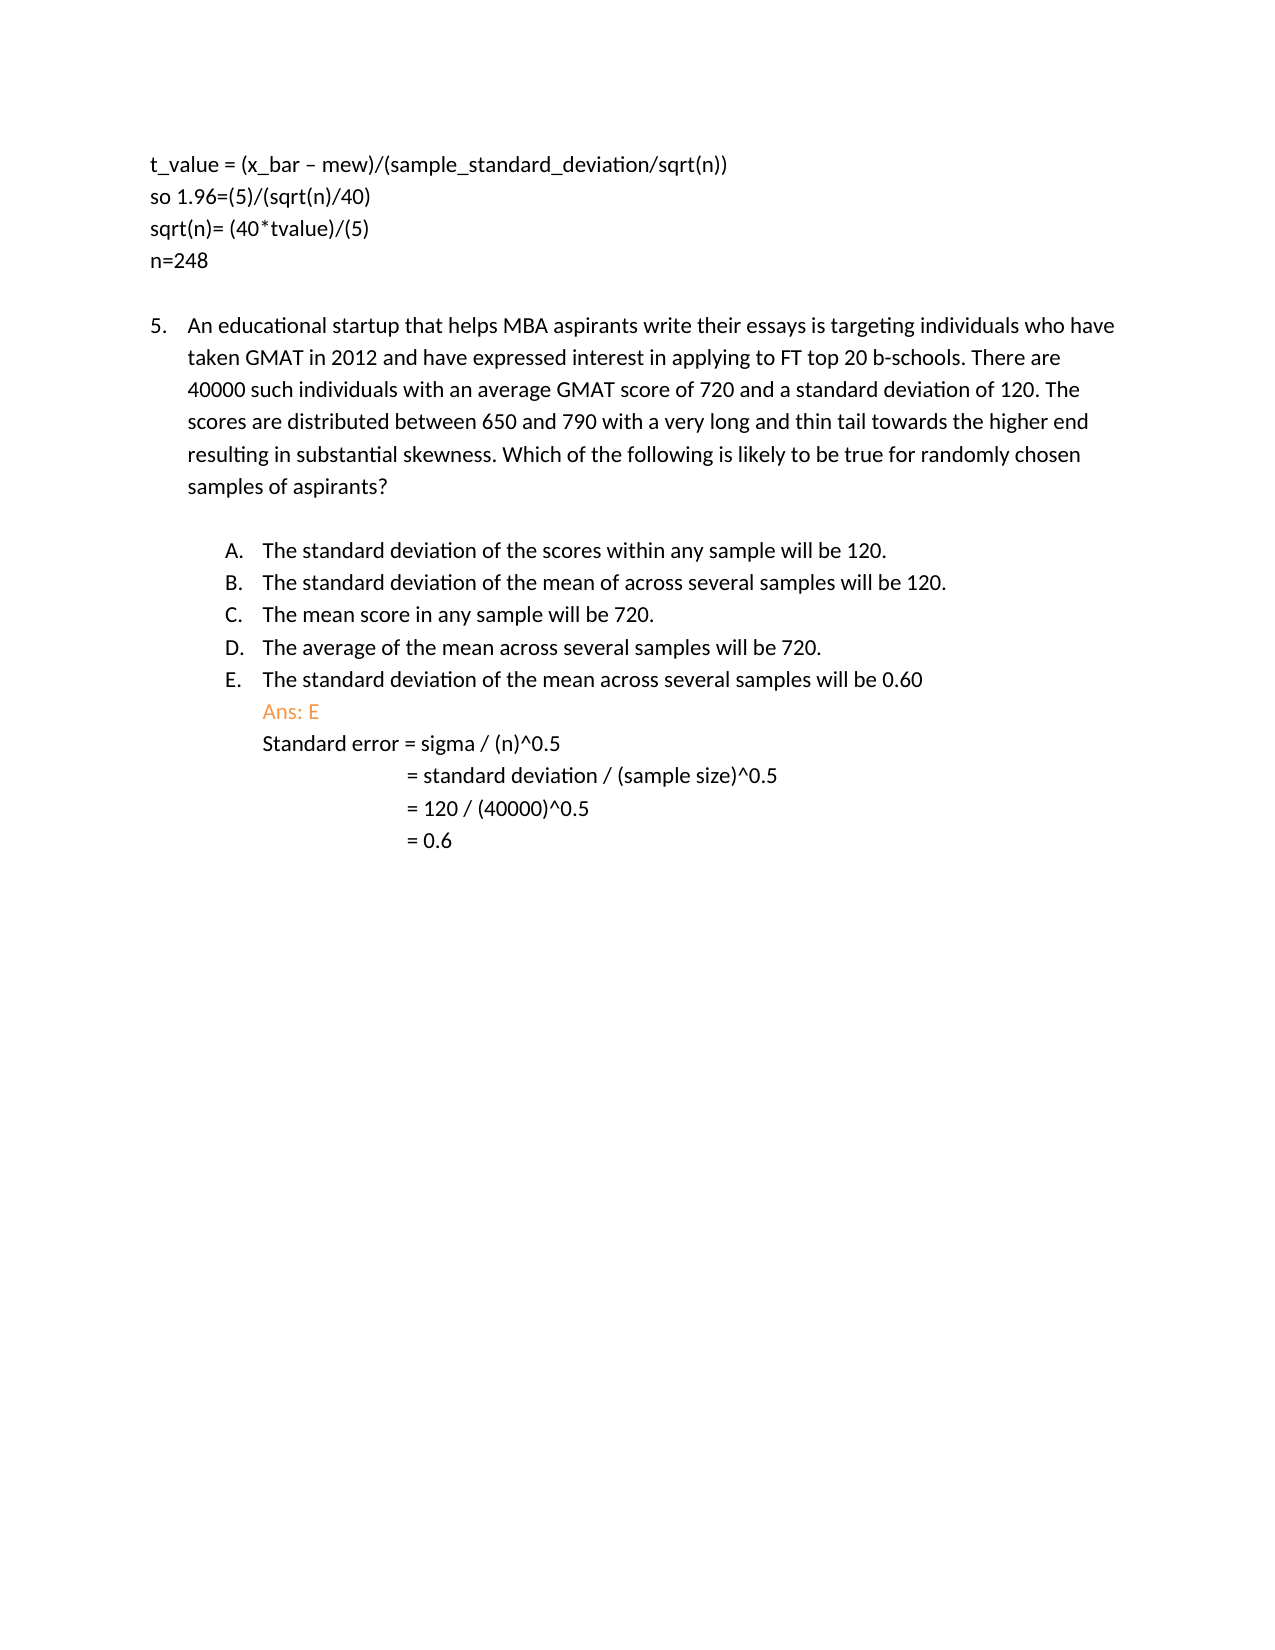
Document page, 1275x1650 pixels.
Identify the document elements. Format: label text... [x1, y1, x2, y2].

list The average of the mean across several samples will be 720. [225, 633, 1125, 661]
list The standard deviation of the scores within any sample will be 120. [225, 536, 1125, 564]
text t_value = (x_bar – mew)/(sample_standard_deviation/sqrt(n)) so 1.96=(5)/(sqrt(n)/40) sqrt(n)= (40*tvalue)/(5) n=248 [150, 150, 1125, 274]
text = 0.6 [262, 826, 1125, 854]
list The mean score in any sample will be 720. [225, 601, 1125, 629]
text = 120 / (40000)^0.5 [262, 794, 1125, 822]
text = standard deviation / (sample size)^0.5 [262, 762, 1125, 789]
list An educational startup that helps MBA aspirants write their essays is targeting individuals who have taken GMAT in 2012 and have expressed interest in applying to FT top 20 b-schools. There are 40000 such individuals with an average GMAT score of 720 and a standard deviation of 120. The scores are distributed between 650 and 790 with a very long and thin tail towards the higher end resulting in substantial skewness. Which of the following is likely to be true for randomly chosen samples of aspirants? [150, 311, 1125, 500]
list The standard deviation of the mean across several samples will be 0.60 [225, 665, 1125, 693]
text Standard error = sigma / (n)^0.5 [262, 729, 1125, 757]
list The standard deviation of the mean of across several samples will be 120. [225, 568, 1125, 596]
text Ans: E [262, 697, 1125, 725]
